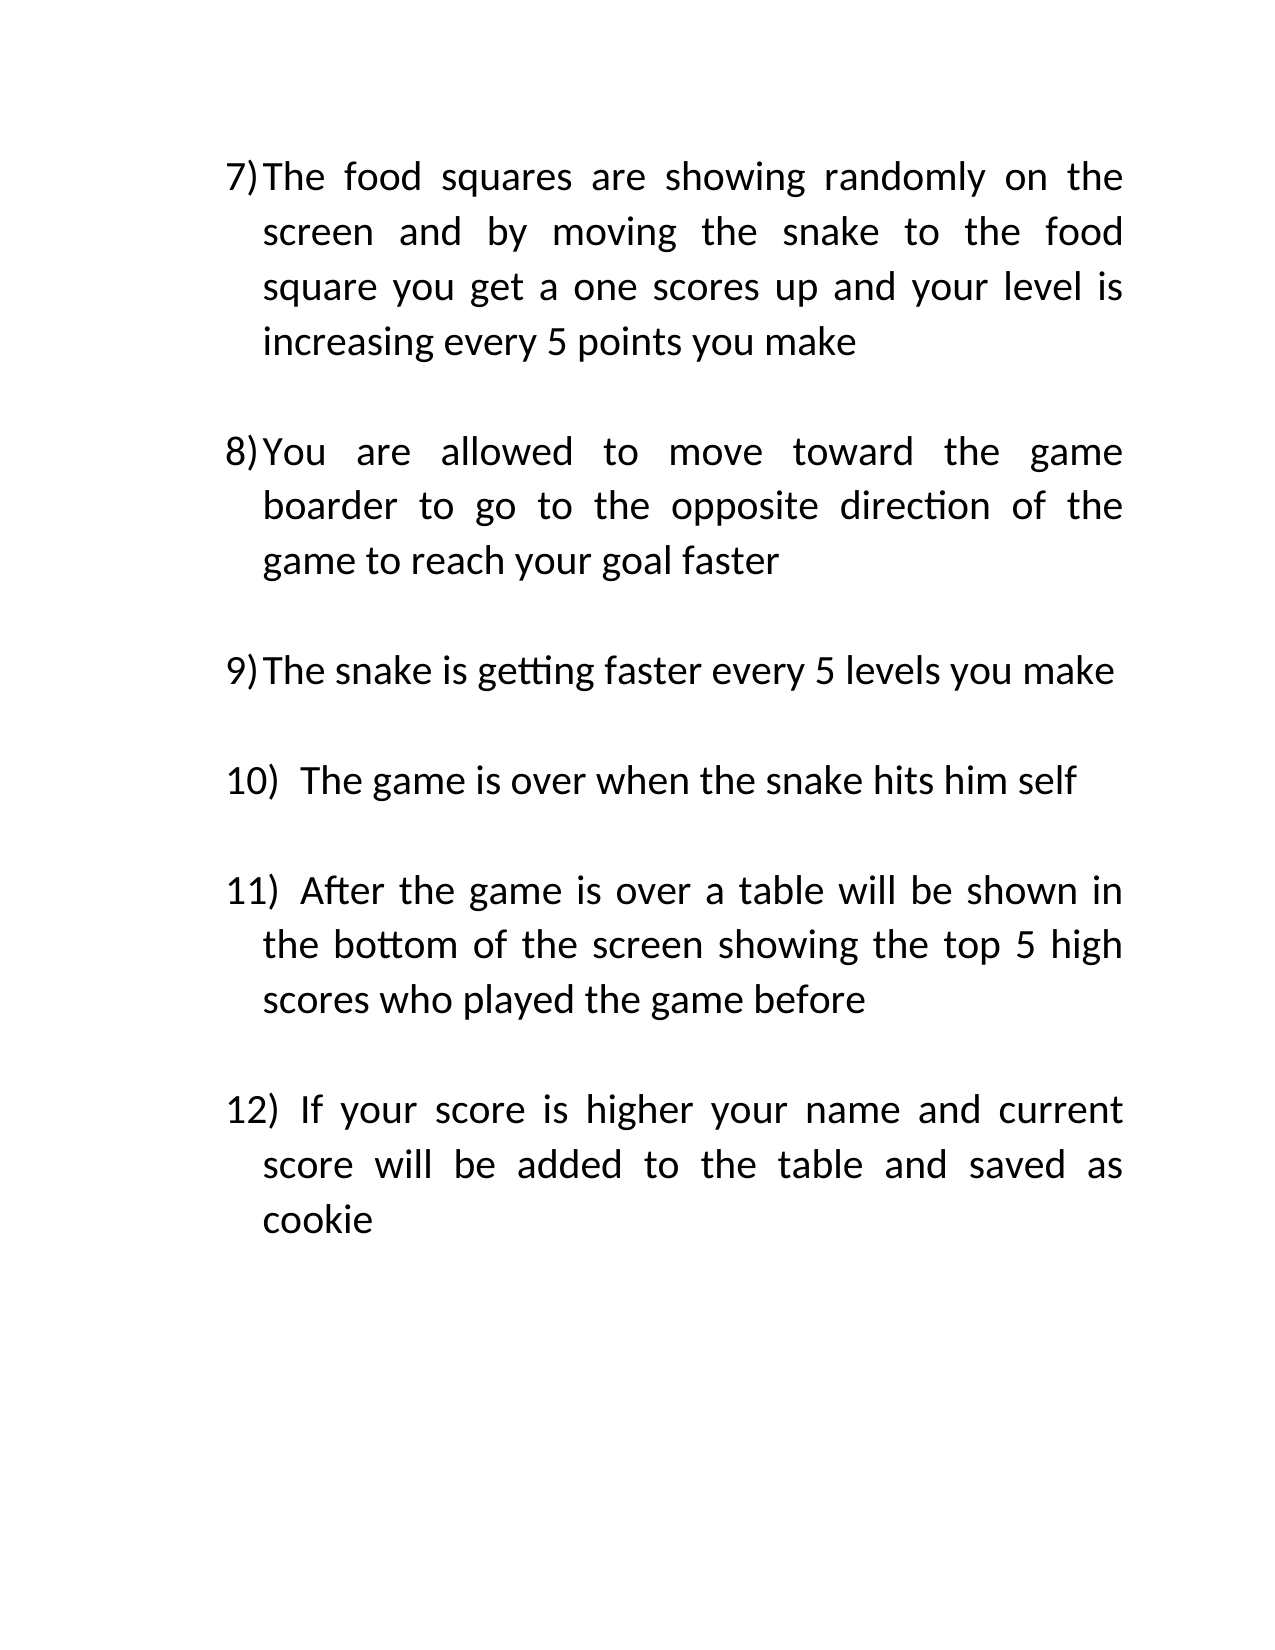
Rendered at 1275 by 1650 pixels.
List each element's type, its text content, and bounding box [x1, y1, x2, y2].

list You are allowed to move toward the game boarder to go to the opposite direction of the game to reach your goal faster [225, 424, 1125, 585]
list The snake is getting faster every 5 levels you make [225, 644, 1125, 695]
list If your score is higher your name and current score will be added to the table and saved as cookie [225, 1083, 1125, 1244]
list The food squares are showing randomly on the screen and by moving the snake to the food square you get a one scores up and your level is increasing every 5 points you make [225, 150, 1125, 366]
list After the game is over a table will be shown in the bottom of the screen showing the top 5 high scores who played the game before [225, 864, 1125, 1024]
list The game is over when the snake hits him self [225, 754, 1125, 805]
